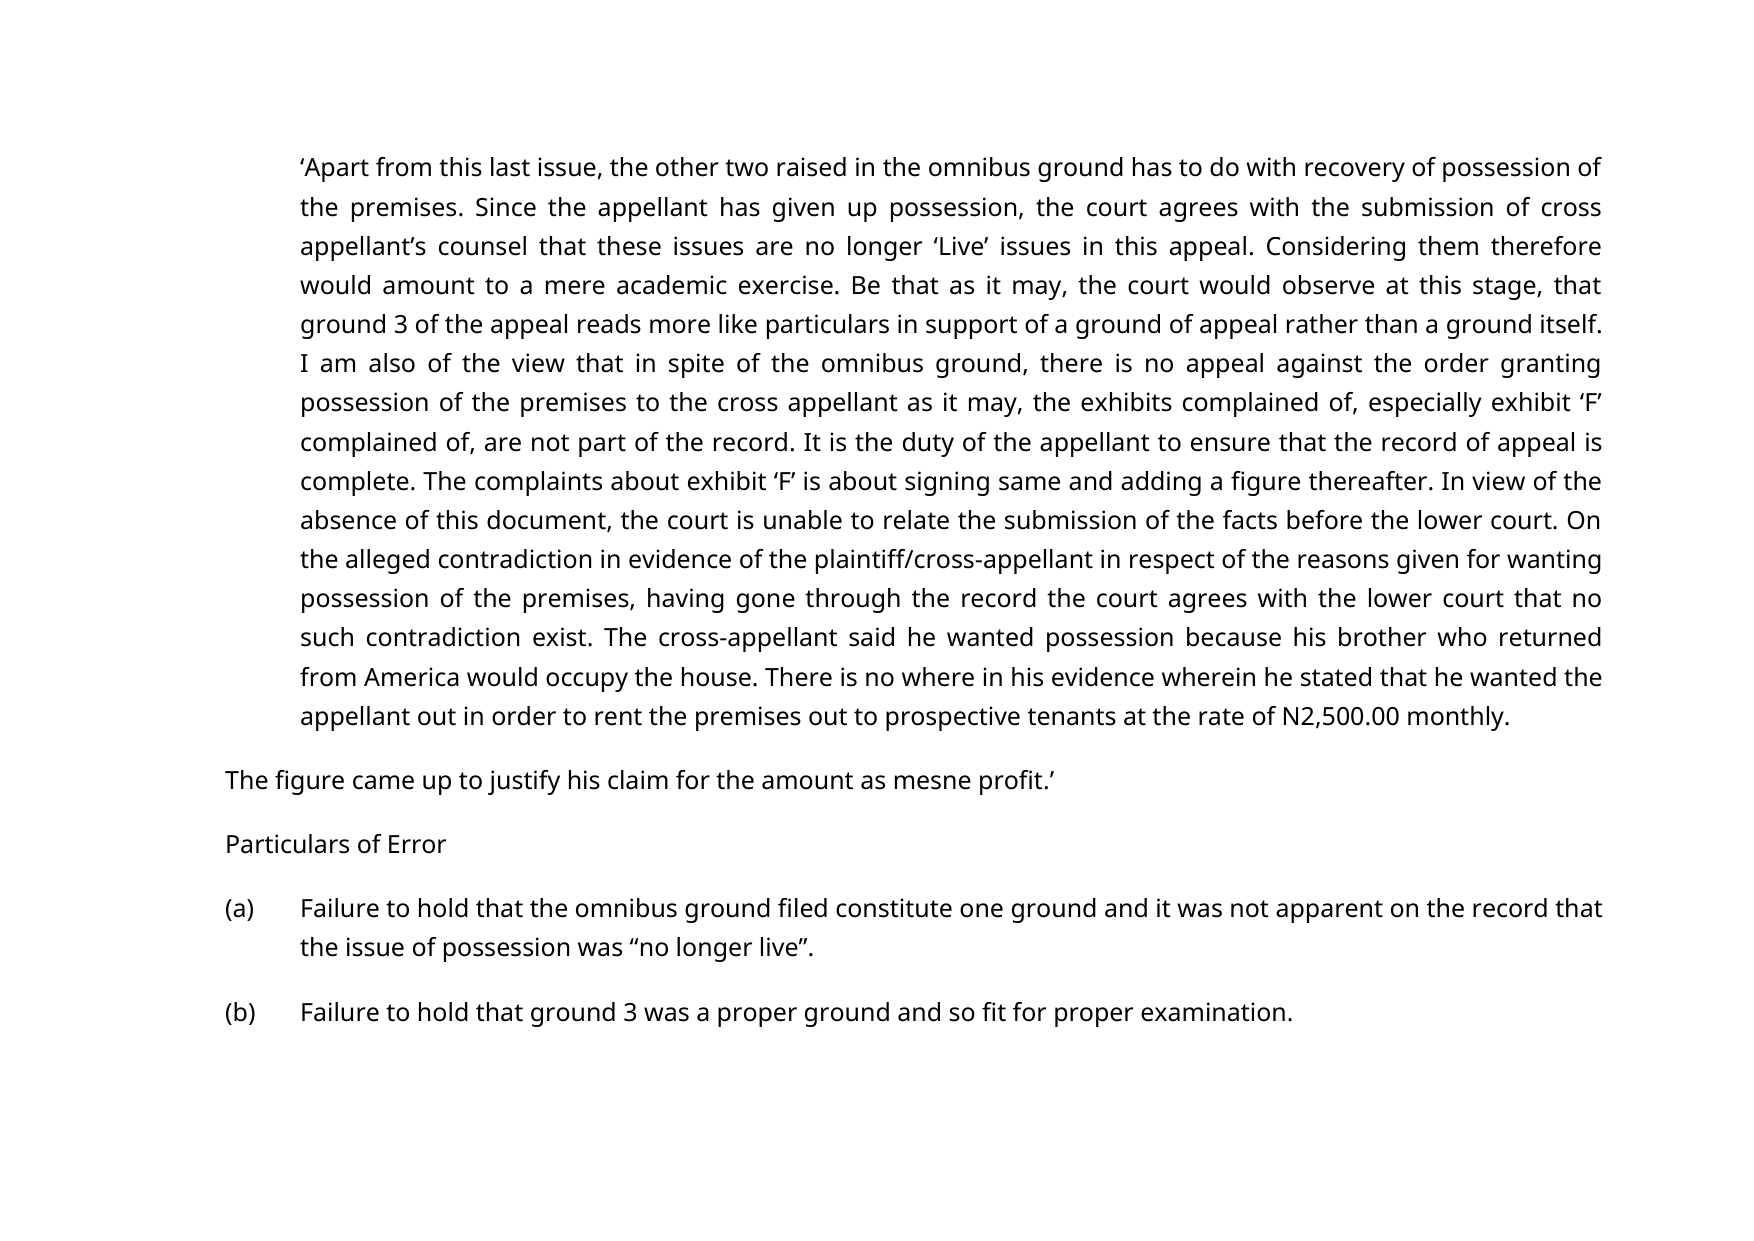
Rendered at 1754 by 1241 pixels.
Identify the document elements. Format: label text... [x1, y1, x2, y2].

text (b) Failure to hold that ground 3 was a proper ground and so fit for proper examination. [225, 994, 1604, 1028]
text ‘Apart from this last issue, the other two raised in the omnibus ground has to do with recovery of possession of the premises. Since the appellant has given up possession, the court agrees with the submission of cross appellant’s counsel that these issues are no longer ‘Live’ issues in this appeal. Considering them therefore would amount to a mere academic exercise. Be that as it may, the court would observe at this stage, that ground 3 of the appeal reads more like particulars in support of a ground of appeal rather than a ground itself. I am also of the view that in spite of the omnibus ground, there is no appeal against the order granting possession of the premises to the cross appellant as it may, the exhibits complained of, especially exhibit ‘F’ complained of, are not part of the record. It is the duty of the appellant to ensure that the record of appeal is complete. The complaints about exhibit ‘F’ is about signing same and adding a figure thereafter. In view of the absence of this document, the court is unable to relate the submission of the facts before the lower court. On the alleged contradiction in evidence of the plaintiff/cross-appellant in respect of the reasons given for wanting possession of the premises, having gone through the record the court agrees with the lower court that no such contradiction exist. The cross-appellant said he wanted possession because his brother who returned from America would occupy the house. There is no where in his evidence wherein he stated that he wanted the appellant out in order to rent the premises out to prospective tenants at the rate of N2,500.00 monthly. [300, 150, 1604, 732]
text Particulars of Error [225, 827, 1604, 861]
text (a) Failure to hold that the omnibus ground filed constitute one ground and it was not apparent on the record that the issue of possession was “no longer live”. [225, 891, 1604, 964]
text The figure came up to justify his claim for the amount as mesne profit.’ [150, 762, 1604, 797]
